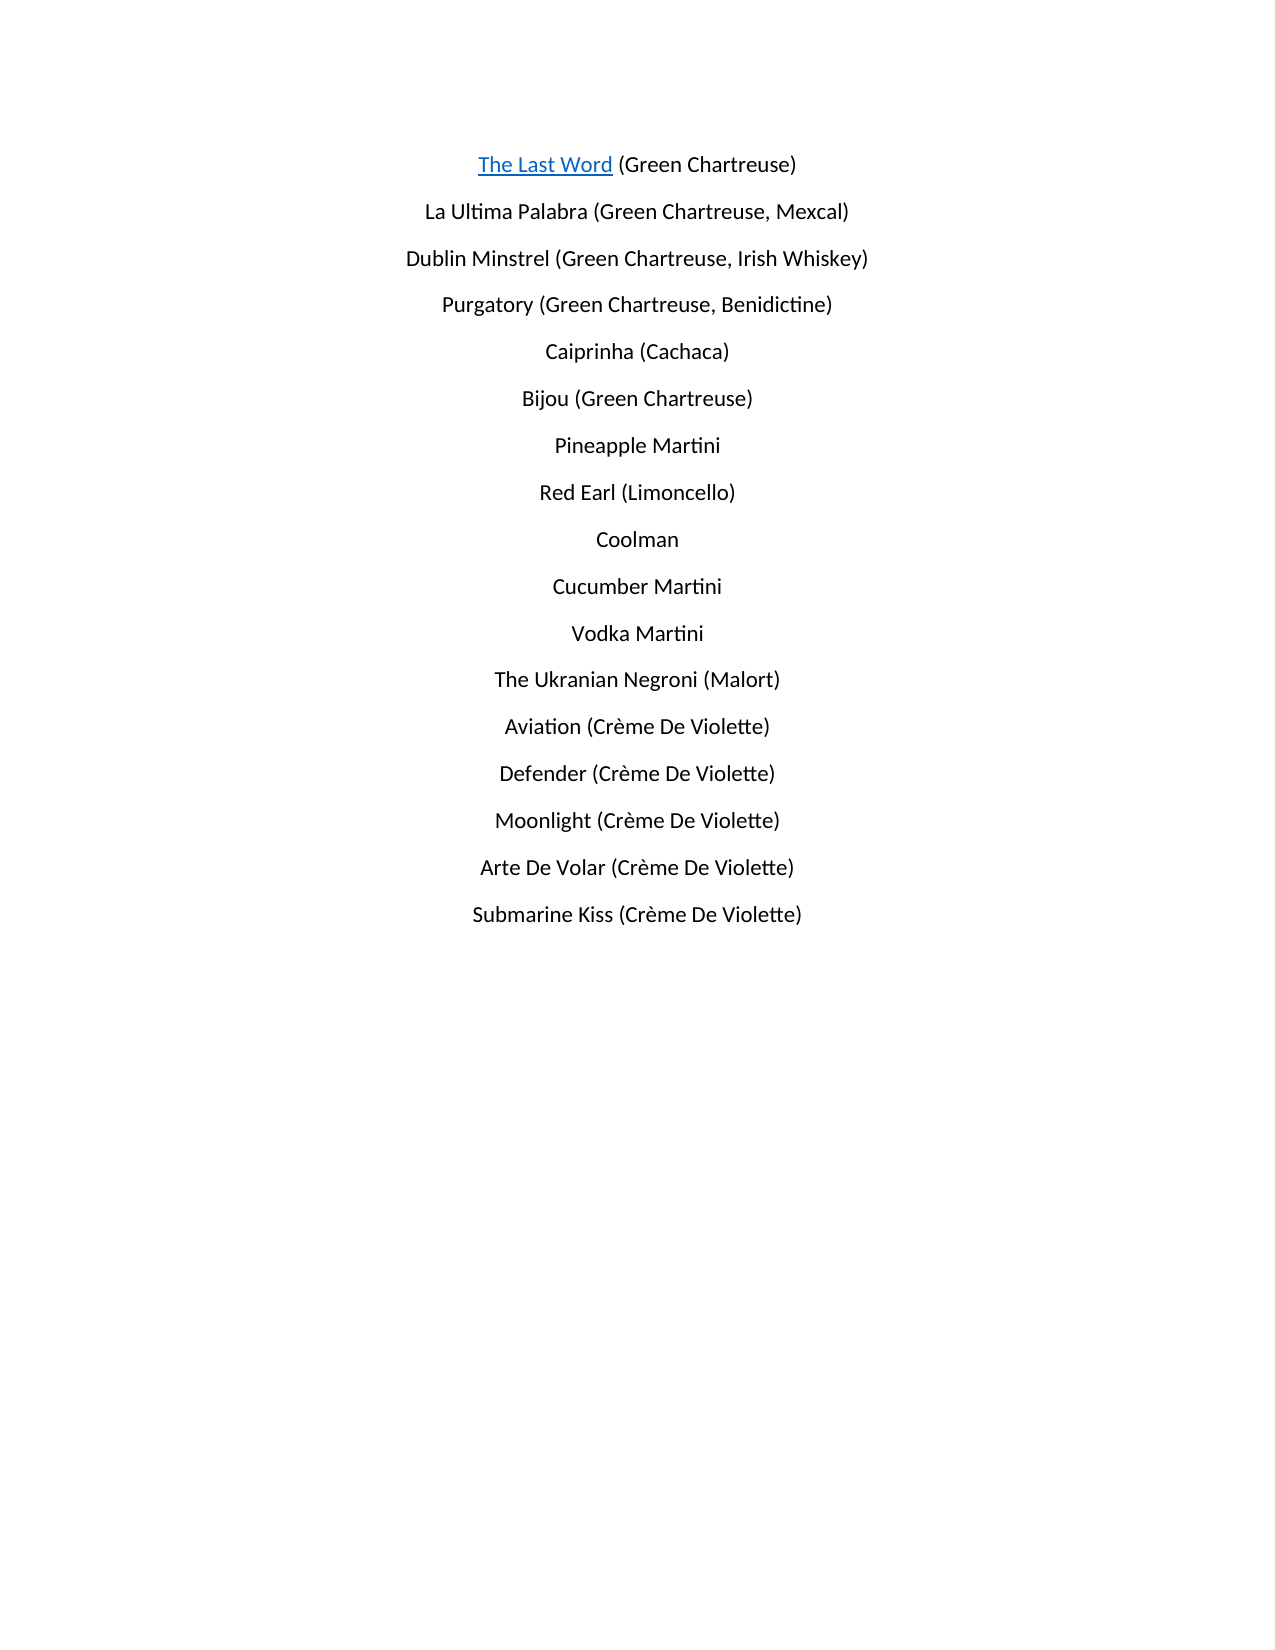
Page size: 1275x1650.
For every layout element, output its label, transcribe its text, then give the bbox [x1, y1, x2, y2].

text Dublin Minstrel (Green Chartreuse, Irish Whiskey) [150, 244, 1125, 272]
text Bijou (Green Chartreuse) [150, 384, 1125, 412]
text Coolman [150, 525, 1125, 553]
text Arte De Volar (Crème De Violette) [150, 853, 1125, 881]
text The Ukranian Negroni (Malort) [150, 666, 1125, 694]
text Caiprinha (Cachaca) [150, 337, 1125, 366]
text Red Earl (Limoncello) [150, 478, 1125, 506]
text La Ultima Palabra (Green Chartreuse, Mexcal) [150, 197, 1125, 225]
text Moonlight (Crème De Violette) [150, 806, 1125, 834]
text Defender (Crème De Violette) [150, 759, 1125, 787]
text Cucumber Martini [150, 572, 1125, 600]
text Vodka Martini [150, 619, 1125, 647]
text Aviation (Crème De Violette) [150, 712, 1125, 741]
text Purgatory (Green Chartreuse, Benidictine) [150, 291, 1125, 319]
text The Last Word (Green Chartreuse) [150, 150, 1125, 178]
text Pineapple Martini [150, 431, 1125, 459]
text Submarine Kiss (Crème De Violette) [150, 900, 1125, 928]
